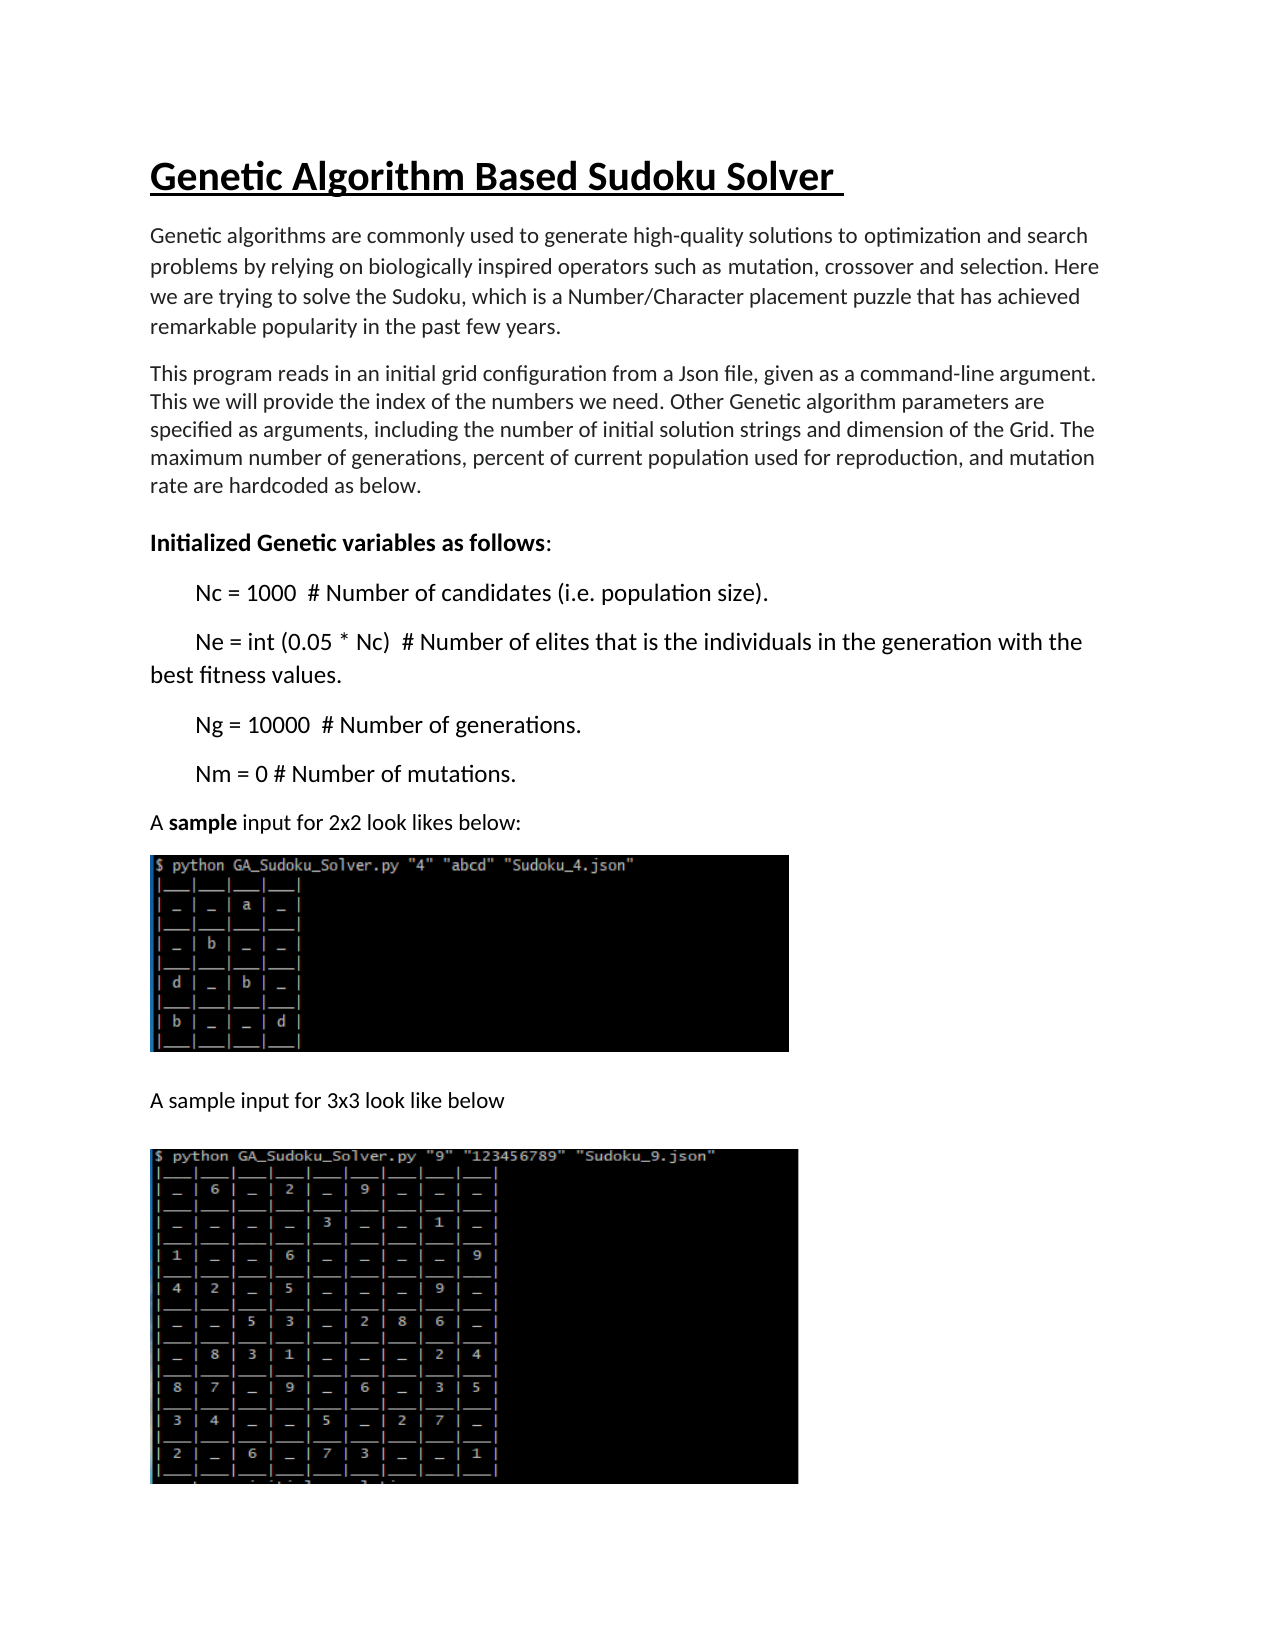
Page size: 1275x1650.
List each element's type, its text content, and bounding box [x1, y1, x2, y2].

text This program reads in an initial grid configuration from a Json file, given as a command-line argument. [150, 359, 1125, 387]
text Initialized Genetic variables as follows: [150, 527, 1125, 558]
text Nm = 0 # Number of mutations. [150, 758, 1125, 789]
picture [150, 1149, 799, 1484]
picture [150, 855, 789, 1052]
text A sample input for 2x2 look likes below: [150, 808, 1125, 836]
text Ng = 10000 # Number of generations. [150, 709, 1125, 739]
text Ne = int (0.05 * Nc) # Number of elites that is the individuals in the generation with the best fitness values. [150, 626, 1125, 690]
text Nc = 1000 # Number of candidates (i.e. population size). [150, 577, 1125, 607]
text A sample input for 3x3 look like below [150, 1086, 1125, 1114]
text Genetic algorithms are commonly used to generate high-quality solutions to optimization and search problems by relying on biologically inspired operators such as mutation, crossover and selection. Here we are trying to solve the Sudoku, which is a Number/Character placement puzzle that has achieved remarkable popularity in the past few years. [150, 222, 1125, 340]
text Genetic Algorithm Based Sudoku Solver [150, 150, 1125, 201]
text This we will provide the index of the numbers we need. Other Genetic algorithm parameters are specified as arguments, including the number of initial solution strings and dimension of the Grid. The maximum number of generations, percent of current population used for reproduction, and mutation rate are hardcoded as below. [150, 387, 1125, 499]
